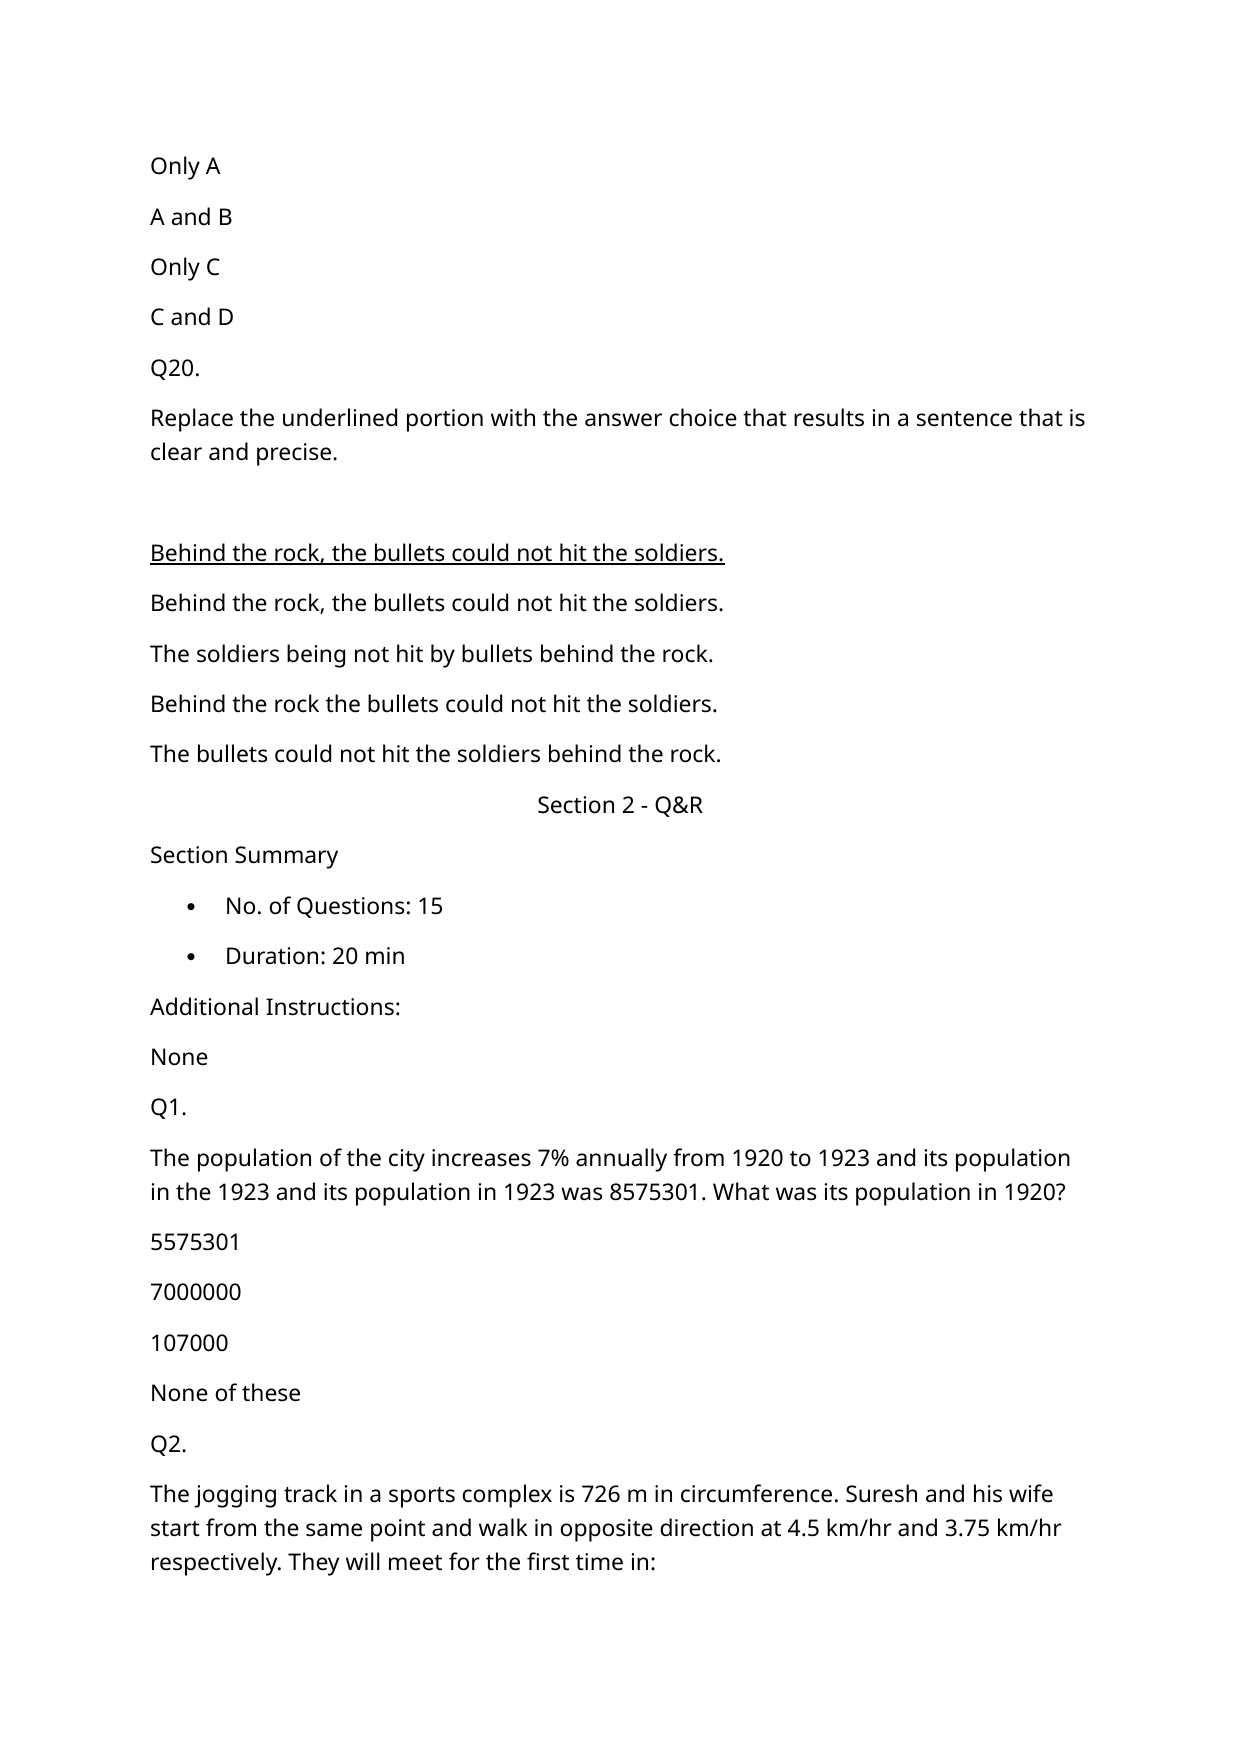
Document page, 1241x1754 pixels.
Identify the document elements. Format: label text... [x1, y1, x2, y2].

text The bullets could not hit the soldiers behind the rock. [150, 738, 1090, 769]
text Only C [150, 251, 1090, 282]
text Section 2 - Q&R [150, 789, 1090, 820]
text Additional Instructions: [150, 990, 1090, 1022]
text The jogging track in a sports complex is 726 m in circumference. Suresh and his wife start from the same point and walk in opposite direction at 4.5 km/hr and 3.75 km/hr respectively. They will meet for the first time in: [150, 1478, 1090, 1577]
text 7000000 [150, 1276, 1090, 1307]
list No. of Questions: 15 [187, 889, 1090, 921]
text None [150, 1041, 1090, 1072]
text The soldiers being not hit by bullets behind the rock. [150, 637, 1090, 669]
text None of these [150, 1377, 1090, 1408]
text Behind the rock, the bullets could not hit the soldiers. [150, 587, 1090, 618]
text A and B [150, 200, 1090, 232]
list Duration: 20 min [187, 940, 1090, 971]
text C and D [150, 301, 1090, 332]
text Only A [150, 150, 1090, 181]
text Q20. [150, 352, 1090, 383]
text 107000 [150, 1327, 1090, 1358]
text Section Summary [150, 839, 1090, 870]
text Q2. [150, 1427, 1090, 1459]
text Q1. [150, 1091, 1090, 1122]
text Replace the underlined portion with the answer choice that results in a sentence that is clear and precise. [150, 402, 1090, 467]
text 5575301 [150, 1226, 1090, 1257]
text Behind the rock, the bullets could not hit the soldiers. [150, 537, 1090, 568]
text Behind the rock the bullets could not hit the soldiers. [150, 688, 1090, 719]
text The population of the city increases 7% annually from 1920 to 1923 and its population in the 1923 and its population in 1923 was 8575301. What was its population in 1920? [150, 1142, 1090, 1207]
